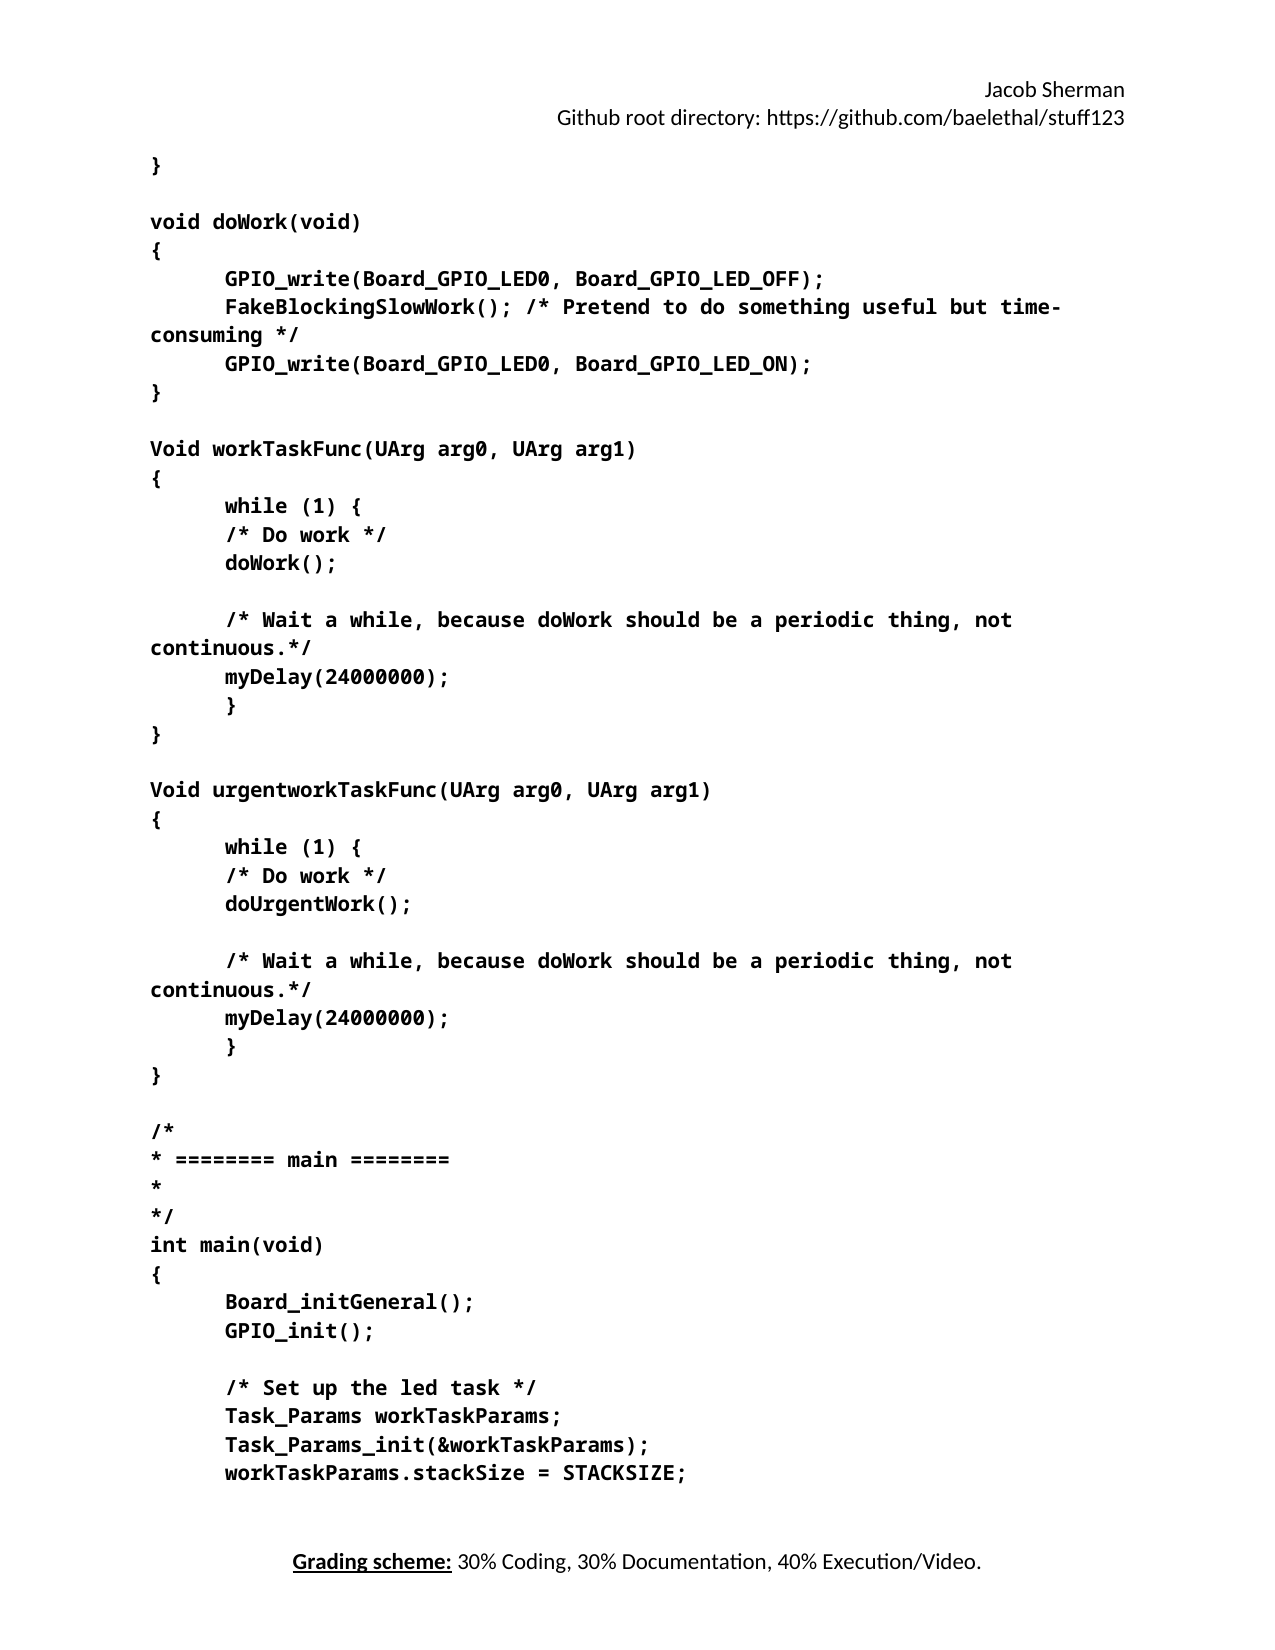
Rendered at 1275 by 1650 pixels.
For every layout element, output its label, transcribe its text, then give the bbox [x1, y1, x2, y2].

text FakeBlockingSlowWork(); /* Pretend to do something useful but time-consuming */ [150, 292, 1125, 349]
text /* Set up the led task */ [150, 1373, 1125, 1401]
text GPIO_write(Board_GPIO_LED0, Board_GPIO_LED_ON); [150, 349, 1125, 377]
text myDelay(24000000); [150, 1003, 1125, 1032]
text doWork(); [150, 548, 1125, 577]
text { [150, 804, 1125, 832]
text workTaskParams.stackSize = STACKSIZE; [150, 1458, 1125, 1487]
text } [150, 1060, 1125, 1088]
text * [150, 1174, 1125, 1202]
text /* Wait a while, because doWork should be a periodic thing, not continuous.*/ [150, 946, 1125, 1003]
text } [150, 150, 1125, 178]
text } [150, 1032, 1125, 1060]
text { [150, 463, 1125, 491]
text while (1) { [150, 832, 1125, 861]
text * ======== main ======== [150, 1145, 1125, 1174]
text } [150, 377, 1125, 406]
text */ [150, 1202, 1125, 1231]
text Task_Params workTaskParams; [150, 1401, 1125, 1430]
text int main(void) [150, 1231, 1125, 1259]
text Task_Params_init(&workTaskParams); [150, 1430, 1125, 1458]
text /* [150, 1117, 1125, 1145]
text } [150, 690, 1125, 719]
text { [150, 235, 1125, 264]
text Void urgentworkTaskFunc(UArg arg0, UArg arg1) [150, 776, 1125, 804]
text while (1) { [150, 491, 1125, 520]
text /* Wait a while, because doWork should be a periodic thing, not continuous.*/ [150, 605, 1125, 662]
text myDelay(24000000); [150, 662, 1125, 690]
text } [150, 719, 1125, 747]
text Void workTaskFunc(UArg arg0, UArg arg1) [150, 434, 1125, 463]
text GPIO_write(Board_GPIO_LED0, Board_GPIO_LED_OFF); [150, 264, 1125, 292]
text void doWork(void) [150, 207, 1125, 235]
text { [150, 1259, 1125, 1287]
text GPIO_init(); [150, 1316, 1125, 1344]
text doUrgentWork(); [150, 889, 1125, 918]
text /* Do work */ [150, 861, 1125, 889]
text Board_initGeneral(); [150, 1287, 1125, 1316]
text /* Do work */ [150, 520, 1125, 548]
